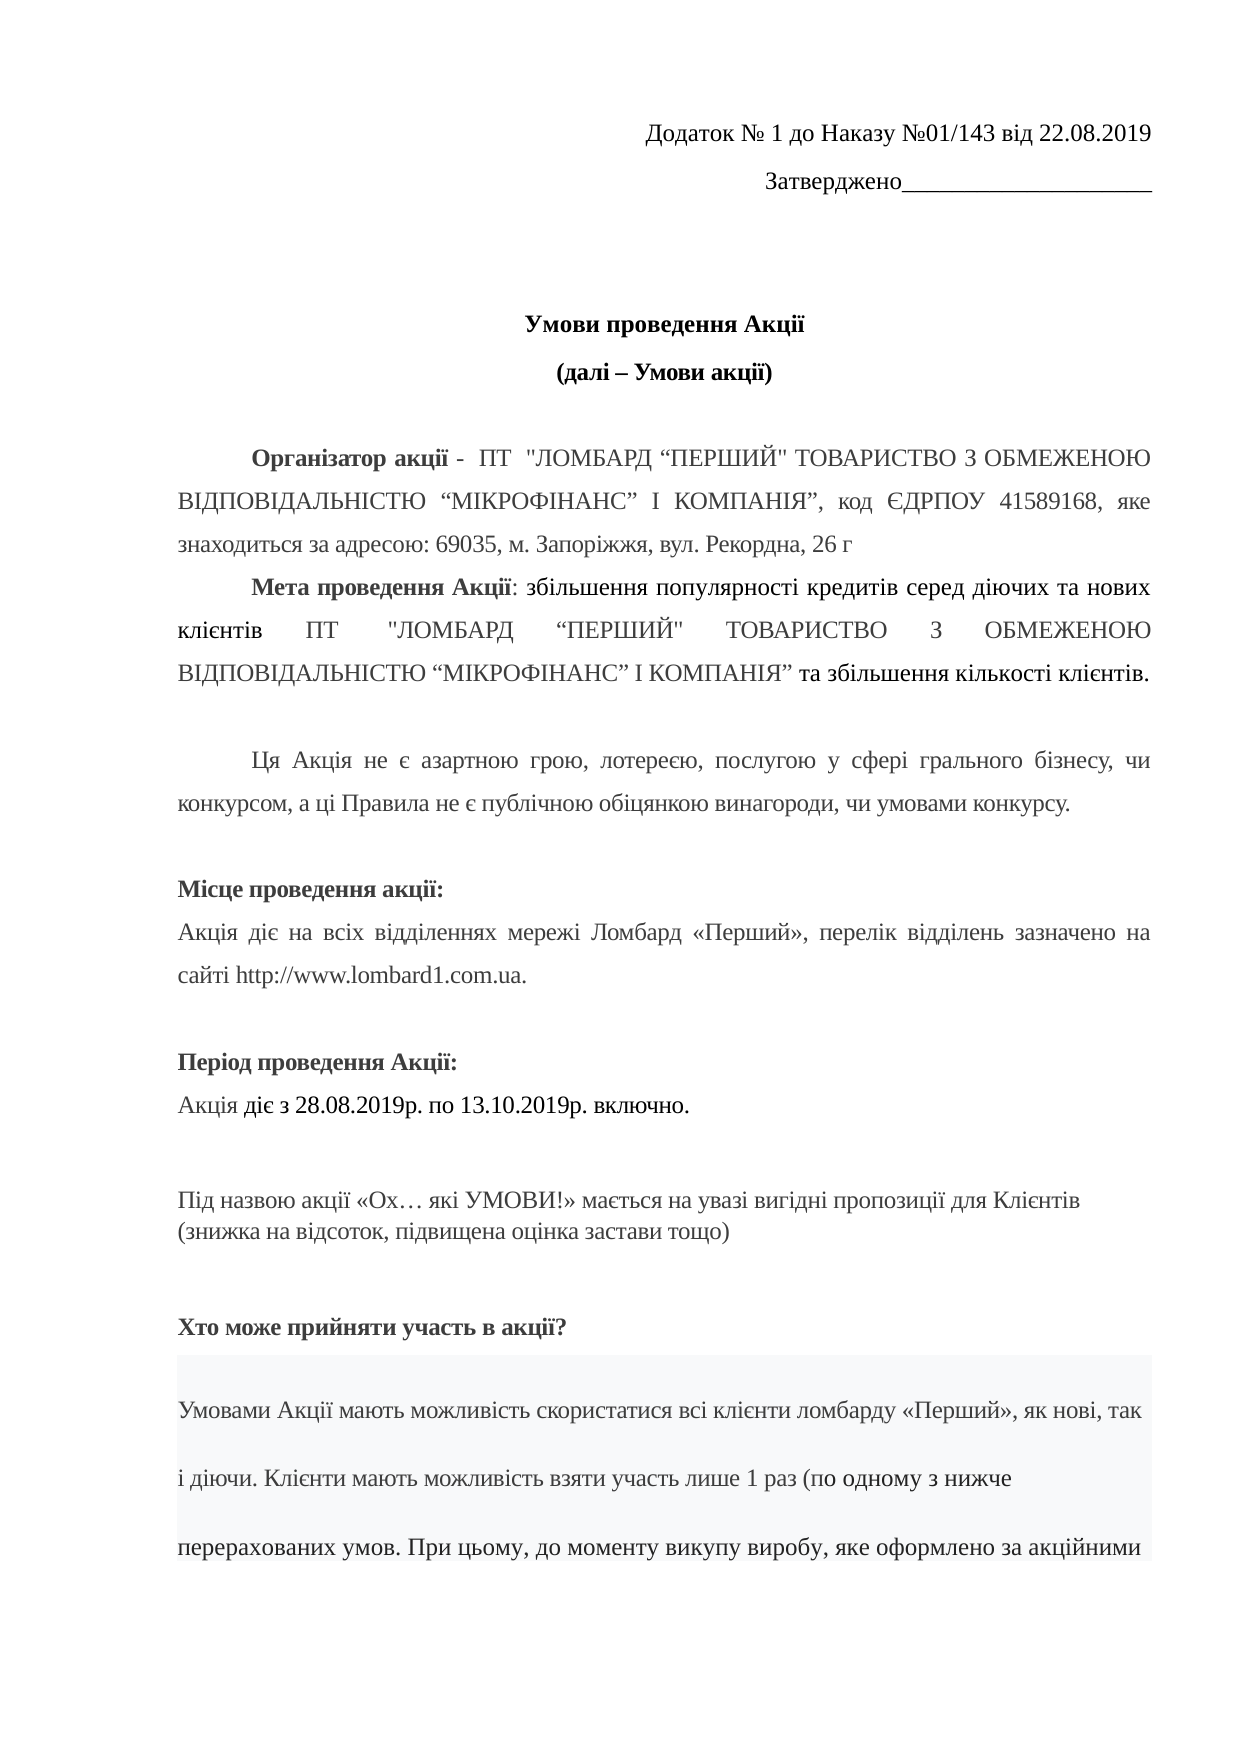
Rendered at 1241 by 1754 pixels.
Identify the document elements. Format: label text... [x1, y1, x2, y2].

text Місце проведення акції: [177, 874, 1152, 903]
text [177, 1355, 1152, 1561]
text Додаток № 1 до Наказу №01/143 від 22.08.2019 [177, 118, 1152, 147]
text Під назвою акції «Ох… які УМОВИ!» мається на увазі вигідні пропозиції для Клієнтів (знижка на відсоток, підвищена оцінка застави тощо) [177, 1185, 1152, 1245]
text Період проведення Акції: [177, 1047, 1152, 1075]
text Хто може прийняти участь в акції? [177, 1312, 1152, 1340]
text Акція діє з 28.08.2019р. по 13.10.2019р. включно. [177, 1090, 1152, 1118]
text (далі – Умови акції) [177, 357, 1152, 385]
text Затверджено____________________ [177, 166, 1152, 194]
text Організатор акції - ПТ "ЛОМБАРД “ПЕРШИЙ" ТОВАРИСТВО З ОБМЕЖЕНОЮ ВІДПОВІДАЛЬНІСТЮ “МІКРОФІНАНС” І КОМПАНІЯ”, код ЄДРПОУ 41589168, яке знаходиться за адресою: 69035, м. Запоріжжя, вул. Рекордна, 26 г [177, 443, 1152, 558]
text Акція діє на всіх відділеннях мережі Ломбард «Перший», перелік відділень зазначено на сайті http://www.lombard1.com.ua. [177, 917, 1152, 989]
text Ця Акція не є азартною грою, лотереєю, послугою у сфері грального бізнесу, чи конкурсом, а ці Правила не є публічною обіцянкою винагороди, чи умовами конкурсу. [177, 745, 1152, 817]
text Умови проведення Акції [177, 309, 1152, 338]
text Мета проведення Акції: збільшення популярності кредитів серед діючих та нових клієнтів ПТ "ЛОМБАРД “ПЕРШИЙ" ТОВАРИСТВО З ОБМЕЖЕНОЮ ВІДПОВІДАЛЬНІСТЮ “МІКРОФІНАНС” І КОМПАНІЯ” та збільшення кількості клієнтів. [177, 572, 1152, 687]
